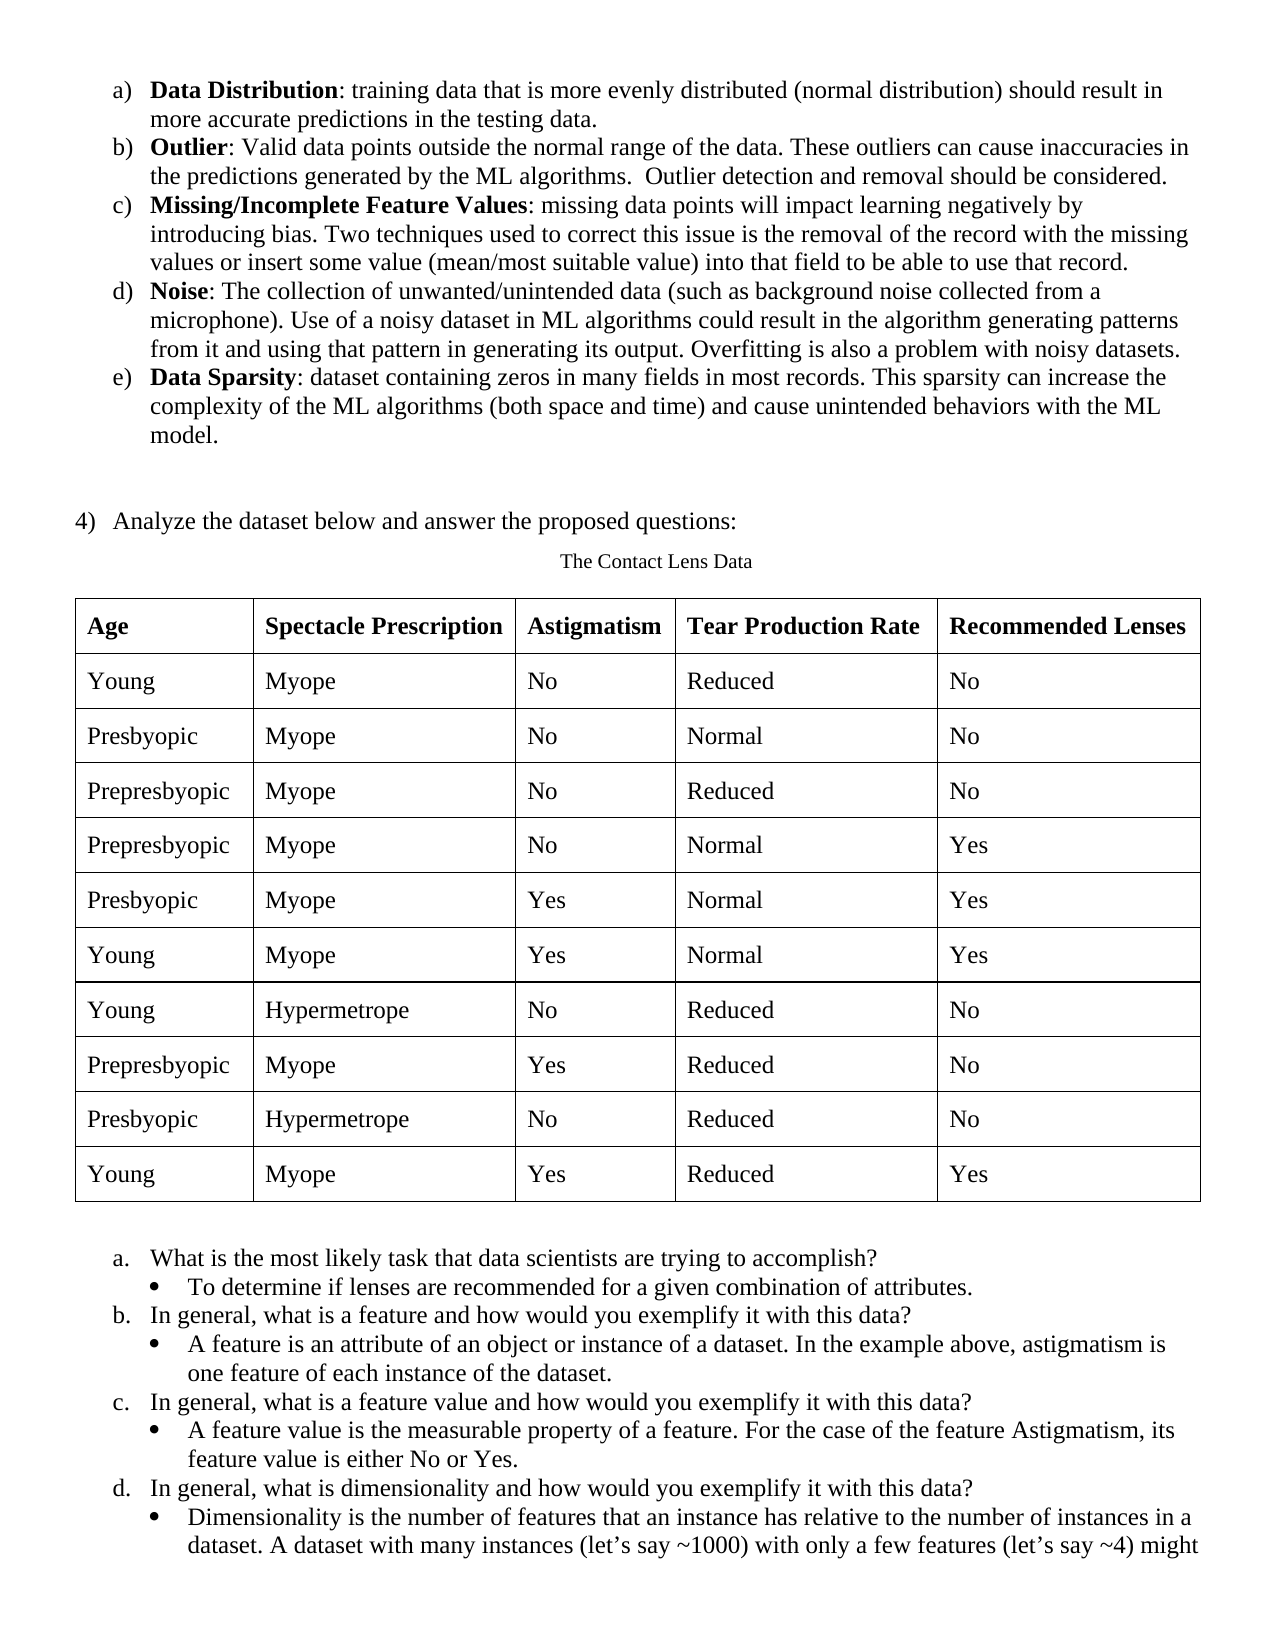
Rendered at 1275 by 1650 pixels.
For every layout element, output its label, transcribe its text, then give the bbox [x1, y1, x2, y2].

list Analyze the dataset below and answer the proposed questions: [75, 506, 1200, 535]
list Missing/Incomplete Feature Values: missing data points will impact learning negatively by introducing bias. Two techniques used to correct this issue is the removal of the record with the missing values or insert some value (mean/most suitable value) into that field to be able to use that record. [112, 190, 1200, 276]
table_cell No [938, 709, 1200, 762]
table_cell Myope [254, 1147, 515, 1201]
table_cell Prepresbyopic [76, 763, 253, 817]
table_cell Myope [254, 654, 515, 707]
table_cell Young [76, 654, 253, 707]
table_header Tear Production Rate [676, 599, 937, 653]
table_cell Yes [516, 1147, 675, 1201]
table_cell No [938, 1037, 1200, 1091]
list A feature is an attribute of an object or instance of a dataset. In the example above, astigmatism is one feature of each instance of the dataset. [150, 1329, 1200, 1387]
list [150, 1502, 1200, 1559]
table_cell Young [76, 1147, 253, 1201]
table_cell Presbyopic [76, 709, 253, 762]
table_header Astigmatism [516, 599, 675, 653]
table_cell Myope [254, 818, 515, 872]
table_cell Presbyopic [76, 873, 253, 927]
table_cell Yes [938, 1147, 1200, 1201]
list Outlier: Valid data points outside the normal range of the data. These outliers can cause inaccuracies in the predictions generated by the ML algorithms. Outlier detection and removal should be considered. [112, 132, 1200, 190]
list To determine if lenses are recommended for a given combination of attributes. [150, 1272, 1200, 1300]
table_cell Hypermetrope [254, 1092, 515, 1146]
table_cell Normal [676, 818, 937, 872]
table_cell Normal [676, 928, 937, 981]
table_cell Myope [254, 709, 515, 762]
table_cell No [938, 1092, 1200, 1146]
table_cell Yes [938, 818, 1200, 872]
list Noise: The collection of unwanted/unintended data (such as background noise collected from a microphone). Use of a noisy dataset in ML algorithms could result in the algorithm generating patterns from it and using that pattern in generating its output. Overfitting is also a problem with noisy datasets. [112, 276, 1200, 362]
table_cell Young [76, 928, 253, 981]
table_cell No [516, 763, 675, 817]
table_cell Myope [254, 1037, 515, 1091]
table_cell Normal [676, 873, 937, 927]
table_cell No [516, 654, 675, 707]
table_cell Reduced [676, 763, 937, 817]
table_cell Hypermetrope [254, 983, 515, 1036]
table_cell Reduced [676, 1037, 937, 1091]
table_header Age [76, 599, 253, 653]
table_cell Normal [676, 709, 937, 762]
table_cell No [516, 1092, 675, 1146]
table_cell Yes [516, 873, 675, 927]
table_cell No [516, 818, 675, 872]
table_cell Yes [938, 928, 1200, 981]
table_cell Young [76, 983, 253, 1036]
list Data Distribution: training data that is more evenly distributed (normal distribution) should result in more accurate predictions in the testing data. [112, 75, 1200, 132]
list What is the most likely task that data scientists are trying to accomplish? [112, 1243, 1200, 1272]
table_cell Reduced [676, 1147, 937, 1201]
table_cell Reduced [676, 1092, 937, 1146]
table_cell Presbyopic [76, 1092, 253, 1146]
table_cell No [516, 709, 675, 762]
table_cell Reduced [676, 654, 937, 707]
table_cell No [938, 983, 1200, 1036]
table_cell Yes [938, 873, 1200, 927]
table_cell Yes [516, 1037, 675, 1091]
table_cell Myope [254, 763, 515, 817]
list In general, what is a feature and how would you exemplify it with this data? [112, 1300, 1200, 1329]
table_cell No [938, 654, 1200, 707]
list A feature value is the measurable property of a feature. For the case of the feature Astigmatism, its feature value is either No or Yes. [150, 1415, 1200, 1473]
table_header Recommended Lenses [938, 599, 1200, 653]
list In general, what is dimensionality and how would you exemplify it with this data? [112, 1473, 1200, 1502]
table_cell No [938, 763, 1200, 817]
table_header Spectacle Prescription [254, 599, 515, 653]
list In general, what is a feature value and how would you exemplify it with this data? [112, 1387, 1200, 1415]
list Data Sparsity: dataset containing zeros in many fields in most records. This sparsity can increase the complexity of the ML algorithms (both space and time) and cause unintended behaviors with the ML model. [112, 362, 1200, 449]
table_cell Myope [254, 873, 515, 927]
table_cell Yes [516, 928, 675, 981]
list The Contact Lens Data [112, 549, 1200, 573]
table_cell No [516, 983, 675, 1036]
table_cell Prepresbyopic [76, 1037, 253, 1091]
table_cell Myope [254, 928, 515, 981]
table_cell Prepresbyopic [76, 818, 253, 872]
table_cell Reduced [676, 983, 937, 1036]
